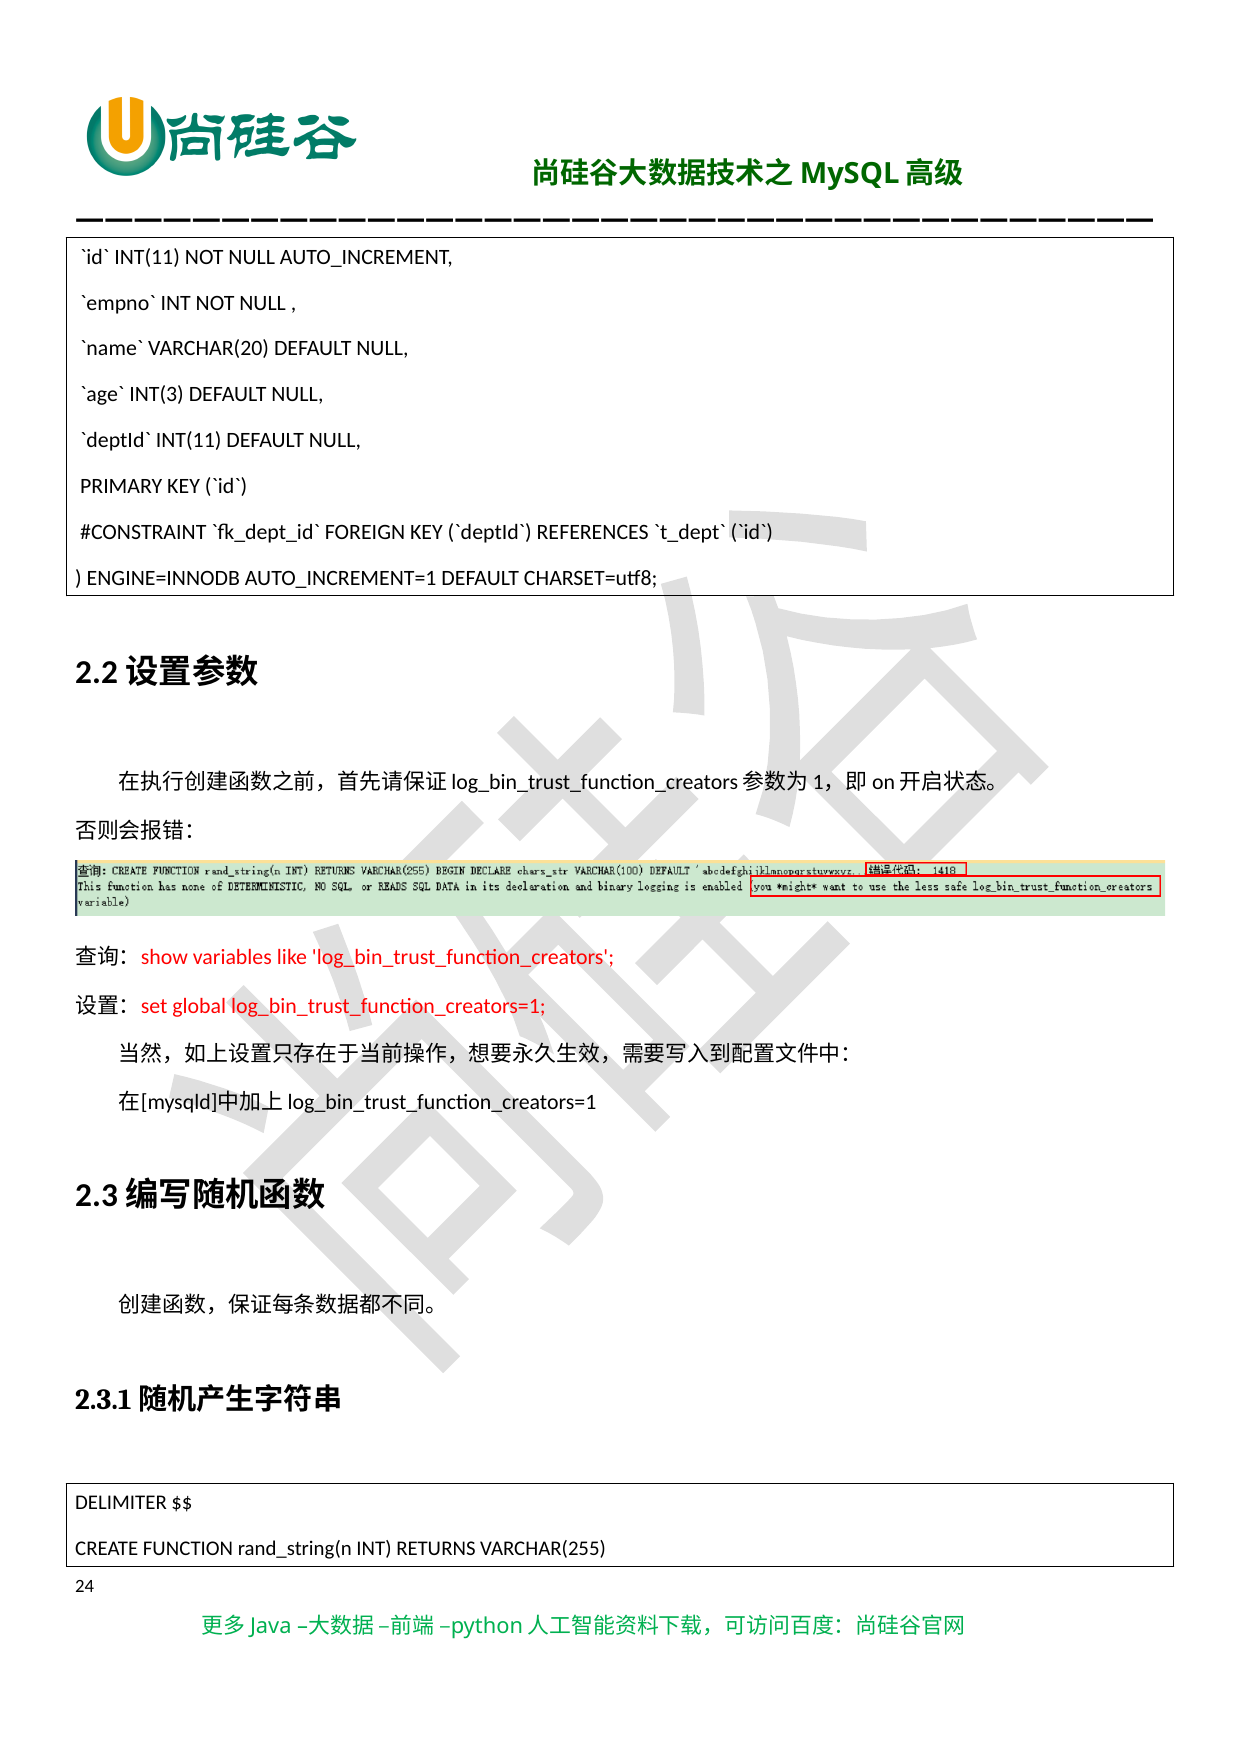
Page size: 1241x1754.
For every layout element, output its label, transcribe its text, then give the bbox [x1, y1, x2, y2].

text 查询：show variables like 'log_bin_trust_function_creators'; [75, 939, 1165, 971]
subtitle 2.3 编写随机函数 [75, 1159, 1165, 1224]
text `deptId` INT(11) DEFAULT NULL, [67, 420, 1173, 456]
text 创建函数，保证每条数据都不同。 [75, 1287, 1165, 1319]
text DELIMITER $$ [67, 1484, 1173, 1518]
text 当然，如上设置只存在于当前操作，想要永久生效，需要写入到配置文件中： [75, 1036, 1165, 1068]
text 在执行创建函数之前，首先请保证log_bin_trust_function_creators参数为1，即on开启状态。 [75, 764, 1165, 796]
text CREATE FUNCTION rand_string(n INT) RETURNS VARCHAR(255) [67, 1528, 1173, 1566]
subtitle 2.3.1 随机产生字符串 [75, 1364, 1165, 1429]
text #CONSTRAINT `fk_dept_id` FOREIGN KEY (`deptId`) REFERENCES `t_dept` (`id`) [67, 512, 1173, 547]
text 在[mysqld]中加上log_bin_trust_function_creators=1 [75, 1084, 1165, 1116]
text ) ENGINE=INNODB AUTO_INCREMENT=1 DEFAULT CHARSET=utf8; [67, 558, 1173, 595]
picture [75, 88, 363, 184]
picture [75, 860, 1166, 916]
text 否则会报错： [75, 812, 1165, 845]
text `age` INT(3) DEFAULT NULL, [67, 374, 1173, 410]
subtitle 2.2 设置参数 [75, 637, 1165, 702]
text PRIMARY KEY (`id`) [67, 466, 1173, 502]
text 设置：set global log_bin_trust_function_creators=1; [75, 987, 1165, 1020]
text `id` INT(11) NOT NULL AUTO_INCREMENT, [67, 238, 1173, 272]
text `empno` INT NOT NULL , [67, 283, 1173, 318]
text `name` VARCHAR(20) DEFAULT NULL, [67, 328, 1173, 364]
